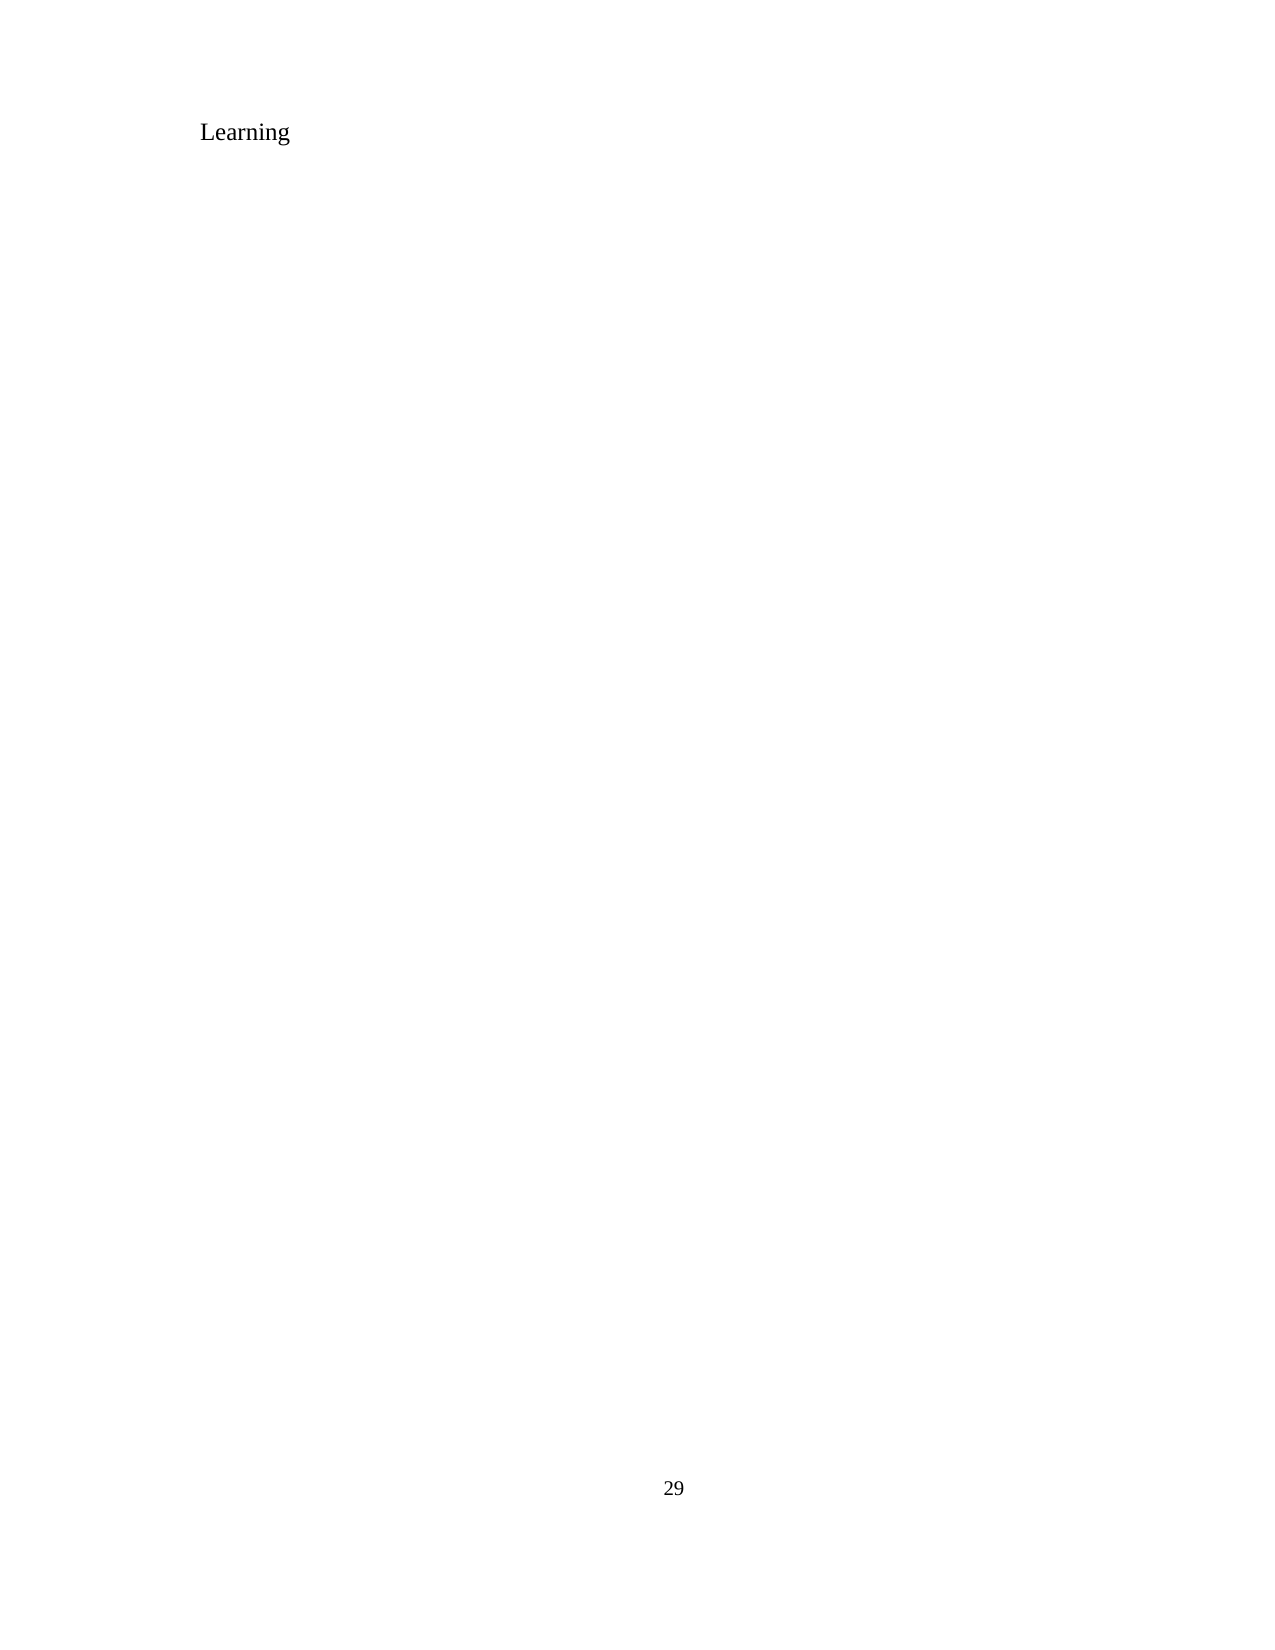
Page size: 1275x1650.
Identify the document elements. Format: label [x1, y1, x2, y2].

list [200, 117, 1098, 145]
